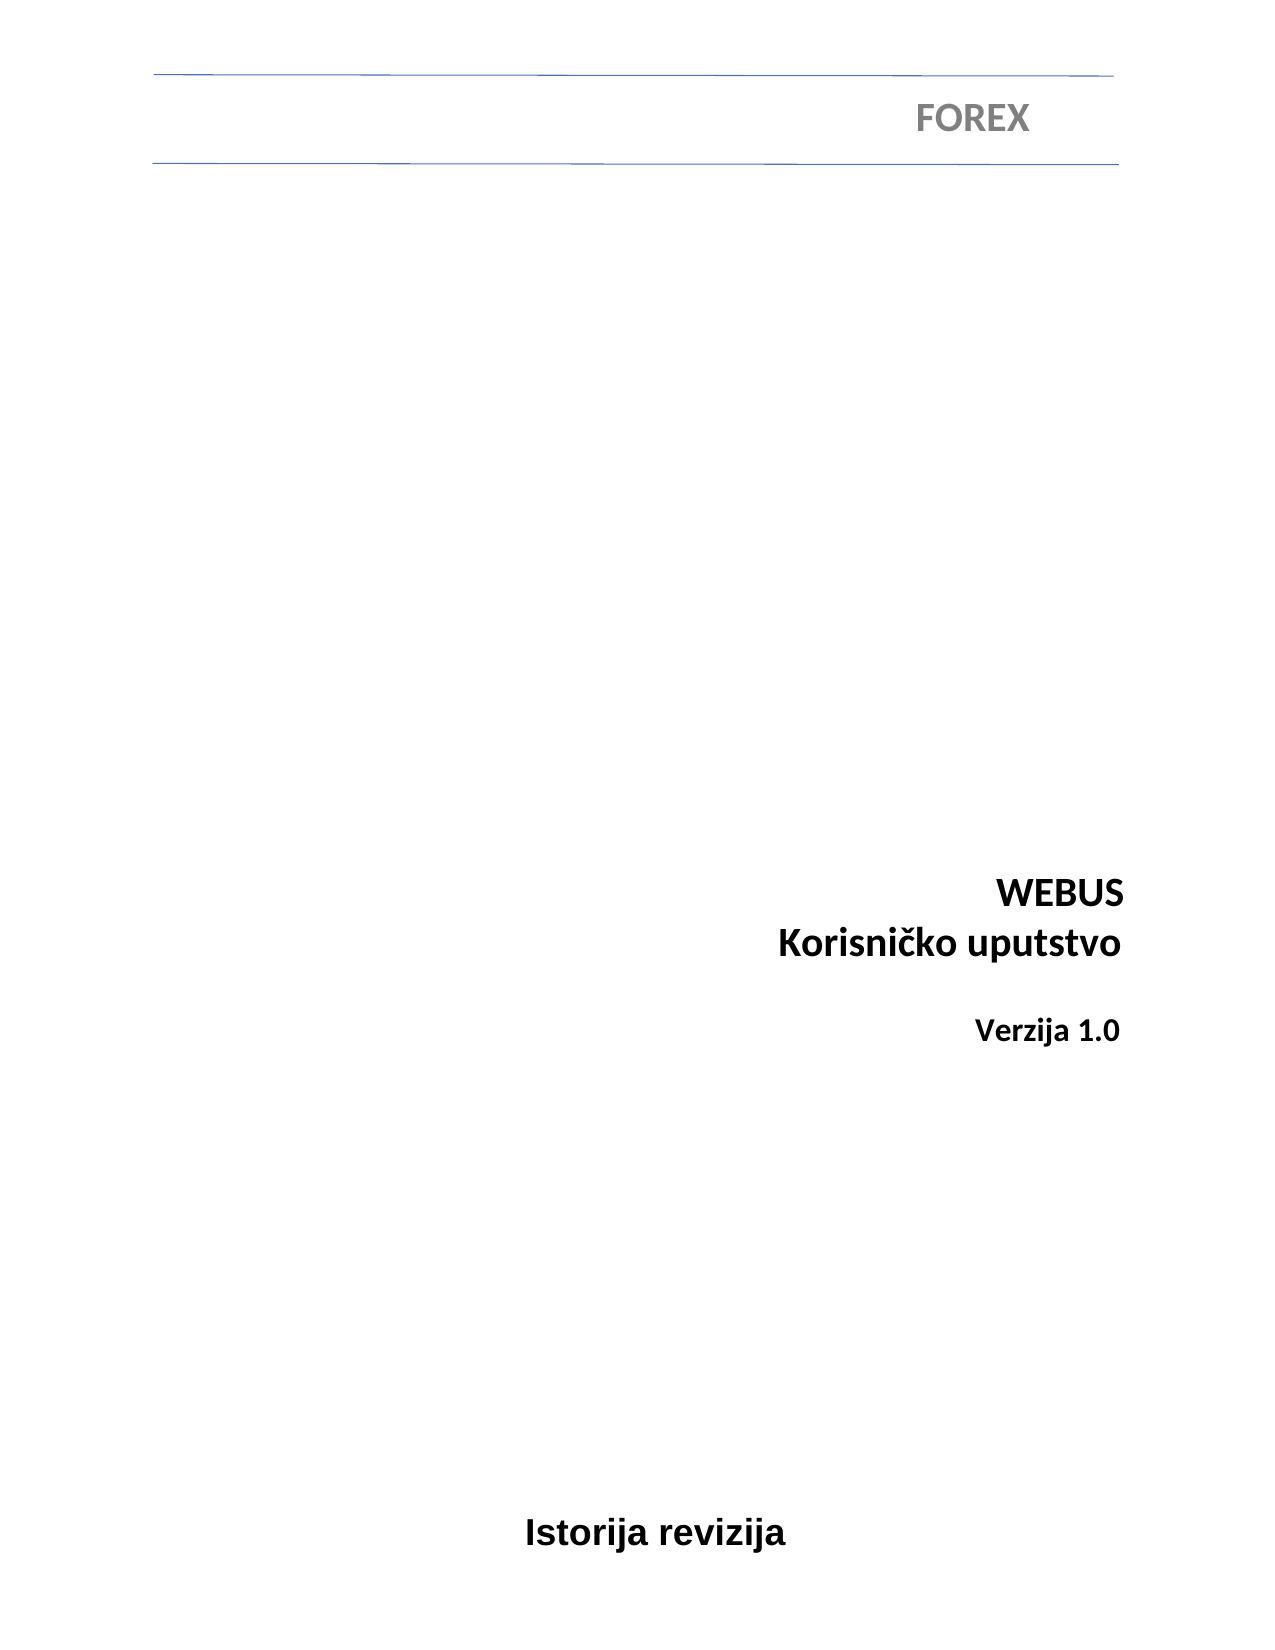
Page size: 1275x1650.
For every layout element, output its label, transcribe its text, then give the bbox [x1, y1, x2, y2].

title Istorija revizija [450, 1510, 1125, 1553]
text Verzija 1.0 [150, 1009, 1125, 1050]
text FOREX [150, 91, 1125, 142]
text Korisničko uputstvo [150, 916, 1125, 967]
text WEBUS [150, 866, 1125, 916]
